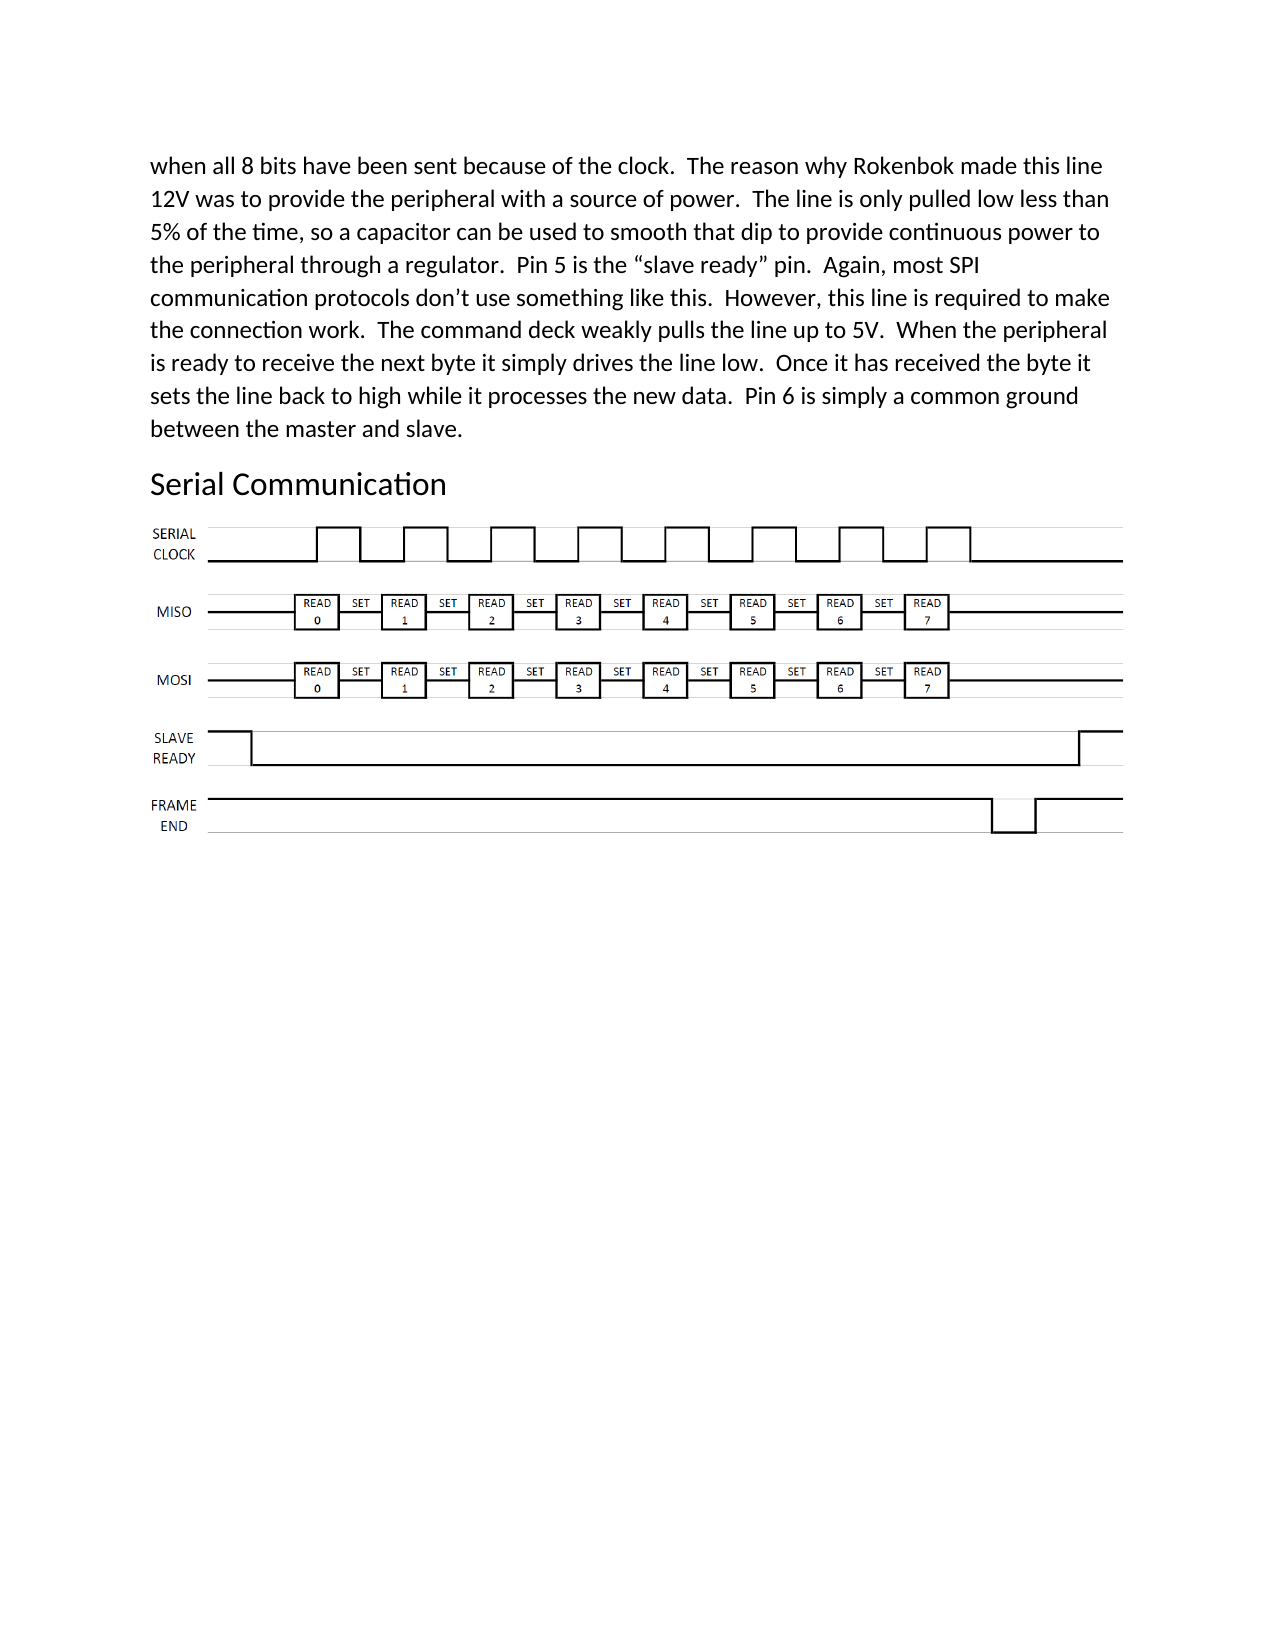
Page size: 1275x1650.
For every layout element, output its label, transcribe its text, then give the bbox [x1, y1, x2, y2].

picture [150, 523, 1125, 836]
text Serial Communication [150, 463, 1125, 504]
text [150, 150, 1125, 444]
